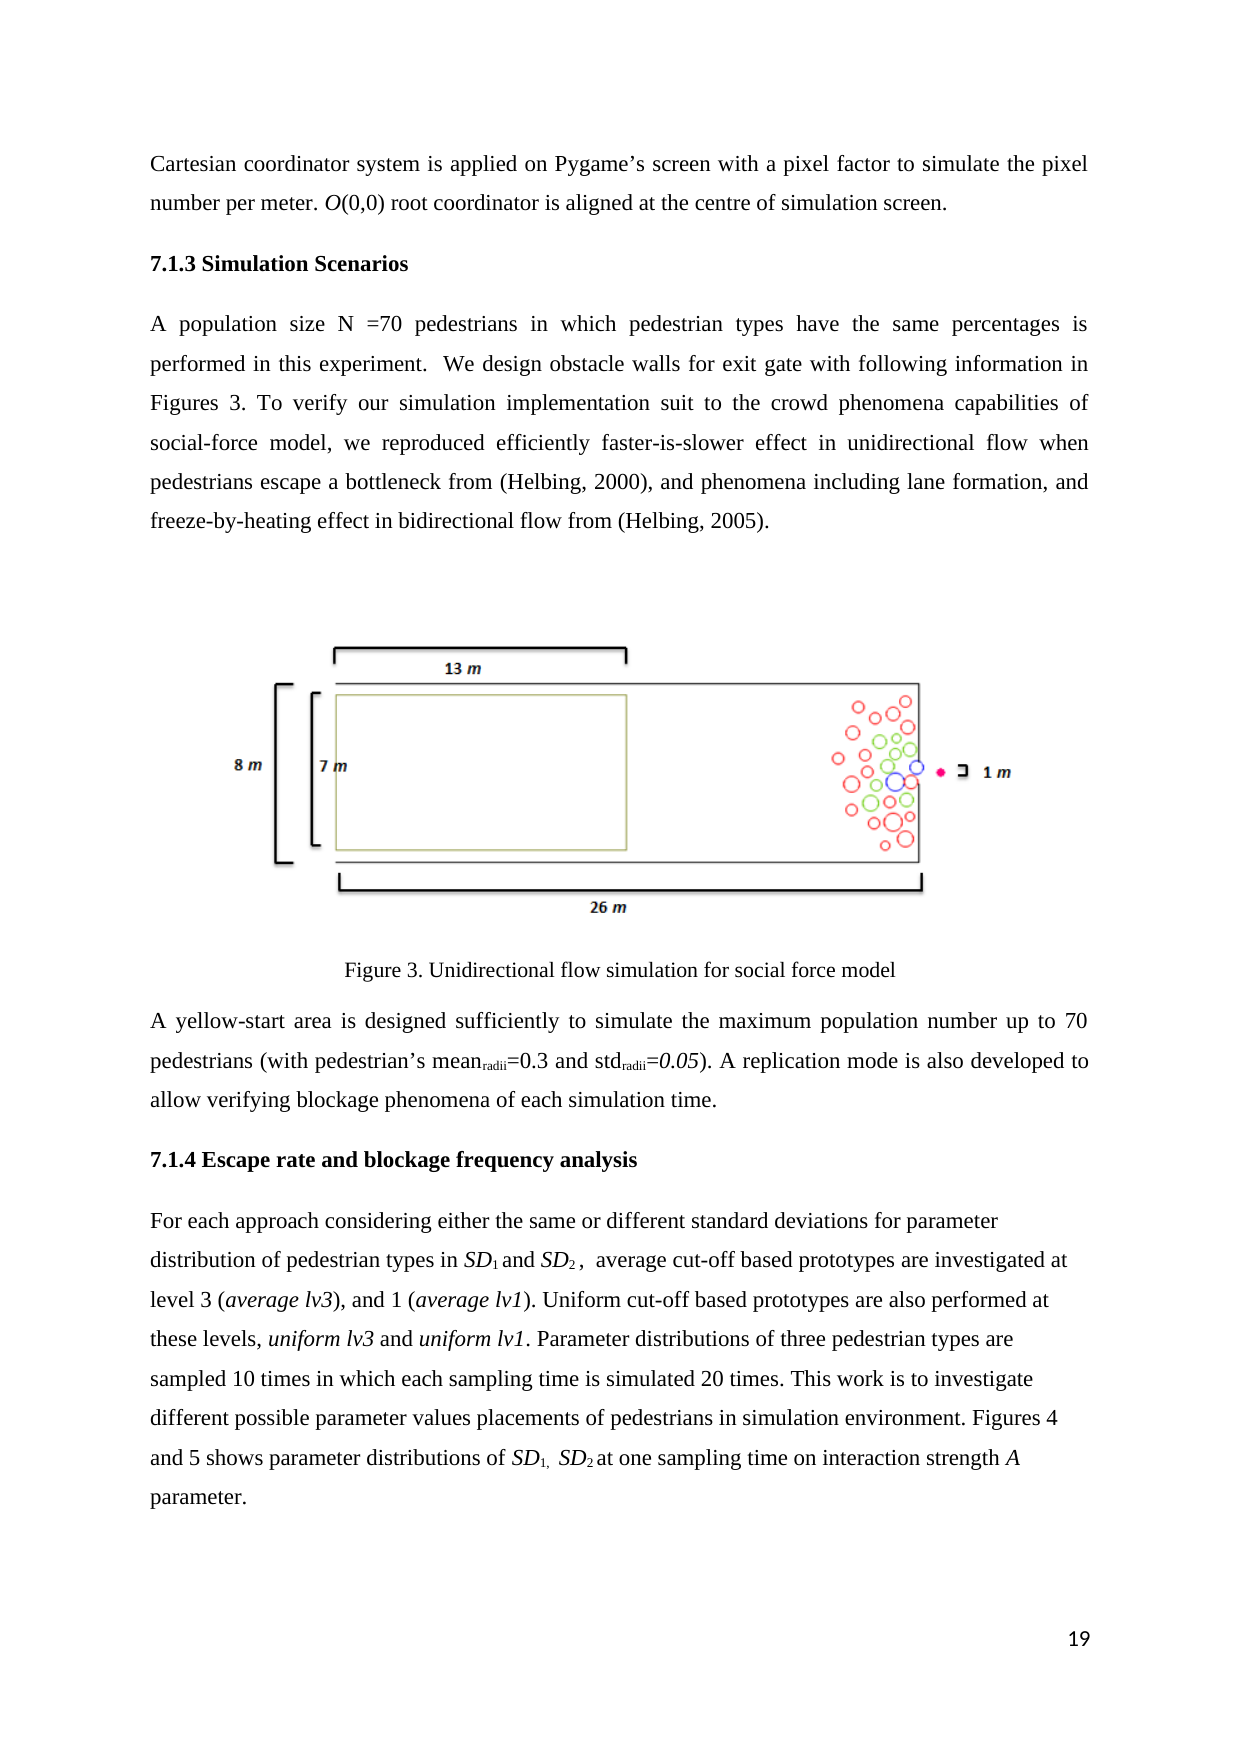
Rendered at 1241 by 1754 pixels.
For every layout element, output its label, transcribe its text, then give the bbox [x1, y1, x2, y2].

text A yellow-start area is designed sufficiently to simulate the maximum population number up to 70 pedestrians (with pedestrian’s meanradii=0.3 and stdradii=0.05). A replication mode is also developed to allow verifying blockage phenomena of each simulation time. [150, 1007, 1090, 1112]
text Cartesian coordinator system is applied on Pygame’s screen with a pixel factor to simulate the pixel number per meter. O(0,0) root coordinator is aligned at the centre of simulation screen. [150, 150, 1090, 216]
text For each approach considering either the same or different standard deviations for parameter distribution of pedestrian types in SD1 and SD2 , average cut-off based prototypes are investigated at level 3 (average lv3), and 1 (average lv1). Uniform cut-off based prototypes are also performed at these levels, uniform lv3 and uniform lv1. Parameter distributions of three pedestrian types are sampled 10 times in which each sampling time is simulated 20 times. This work is to investigate different possible parameter values placements of pedestrians in simulation environment. Figures 4 and 5 shows parameter distributions of SD1, SD2 at one sampling time on interaction strength A parameter. [150, 1207, 1090, 1509]
picture [213, 628, 1027, 923]
text A population size N =70 pedestrians in which pedestrian types have the same percentages is performed in this experiment. We design obstacle walls for exit gate with following information in Figures 3. To verify our simulation implementation suit to the crowd phenomena capabilities of social-force model, we reproduced efficiently faster-is-slower effect in unidirectional flow when pedestrians escape a bottleneck from (Helbing, 2000), and phenomena including lane formation, and freeze-by-heating effect in bidirectional flow from (Helbing, 2005). [150, 310, 1090, 534]
text Figure 3. Unidirectional flow simulation for social force model [150, 957, 1090, 983]
list 7.1.4 Escape rate and blockage frequency analysis [150, 1146, 1090, 1173]
list 7.1.3 Simulation Scenarios [150, 250, 1090, 276]
